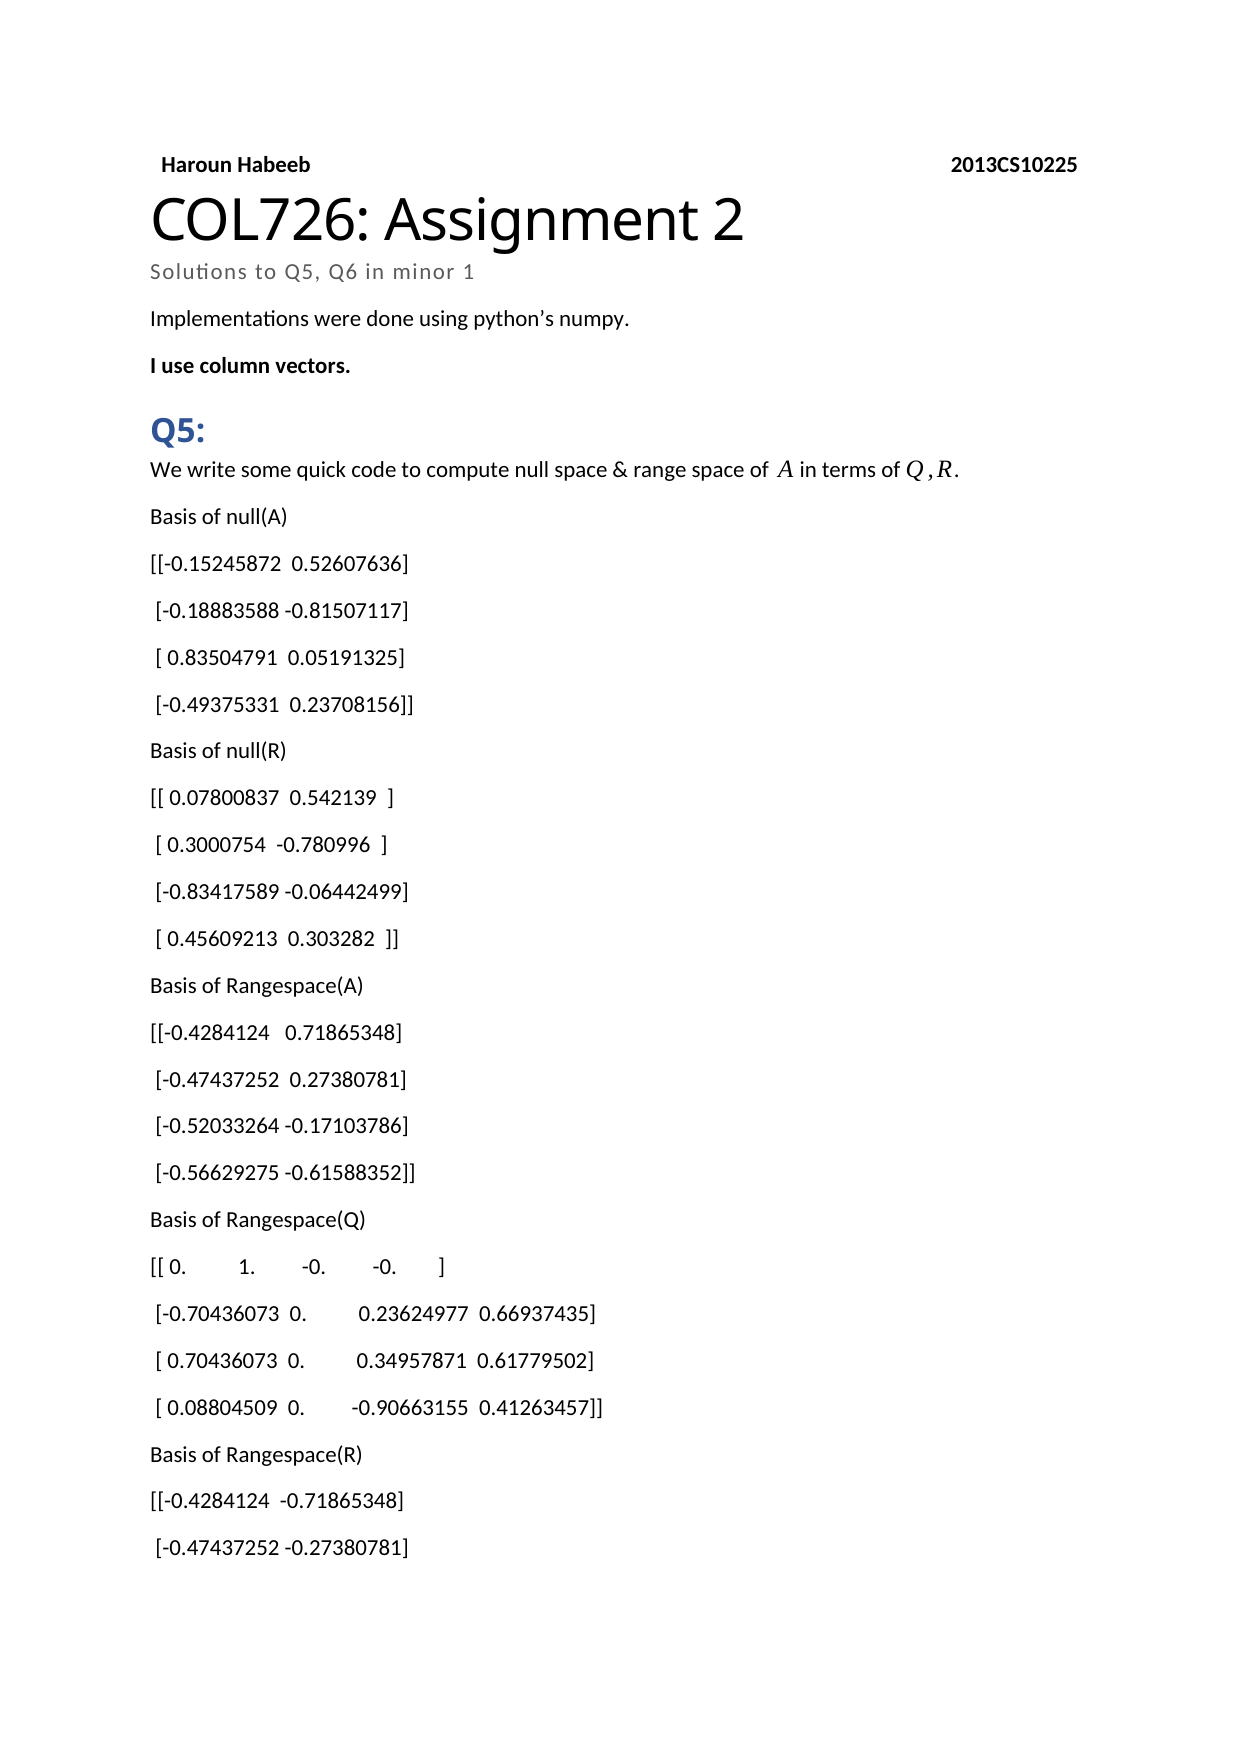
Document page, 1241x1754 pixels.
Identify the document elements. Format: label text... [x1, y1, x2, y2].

text [[-0.4284124 -0.71865348] [150, 1487, 1090, 1515]
text [ 0.08804509 0. -0.90663155 0.41263457]] [150, 1393, 1090, 1421]
text Implementations were done using python’s numpy. [150, 304, 1090, 332]
text Basis of Rangespace(R) [150, 1440, 1090, 1468]
table_header Haroun Habeeb [150, 150, 619, 178]
text We write some quick code to compute null space & range space of in terms of . [150, 455, 1090, 483]
text Basis of Rangespace(Q) [150, 1205, 1090, 1233]
text Basis of Rangespace(A) [150, 971, 1090, 999]
table_header 2013CS10225 [620, 150, 1089, 178]
subtitle Q5: [150, 406, 1090, 452]
text Basis of null(A) [150, 502, 1090, 530]
text [-0.83417589 -0.06442499] [150, 877, 1090, 905]
subtitle Solutions to Q5, Q6 in minor 1 [150, 257, 1090, 286]
text [[ 0. 1. -0. -0. ] [150, 1252, 1090, 1280]
text [ 0.3000754 -0.780996 ] [150, 830, 1090, 858]
text [[-0.4284124 0.71865348] [150, 1018, 1090, 1046]
text [ 0.70436073 0. 0.34957871 0.61779502] [150, 1346, 1090, 1374]
text [[-0.15245872 0.52607636] [150, 549, 1090, 577]
text [-0.52033264 -0.17103786] [150, 1112, 1090, 1140]
text [-0.18883588 -0.81507117] [150, 596, 1090, 624]
text [-0.47437252 0.27380781] [150, 1065, 1090, 1093]
text [ 0.45609213 0.303282 ]] [150, 924, 1090, 952]
title COL726: Assignment 2 [150, 178, 1090, 257]
text [-0.56629275 -0.61588352]] [150, 1158, 1090, 1187]
text [ 0.83504791 0.05191325] [150, 643, 1090, 671]
text I use column vectors. [150, 351, 1090, 379]
text Basis of null(R) [150, 737, 1090, 765]
text [-0.70436073 0. 0.23624977 0.66937435] [150, 1299, 1090, 1327]
text [-0.47437252 -0.27380781] [150, 1533, 1090, 1562]
text [-0.49375331 0.23708156]] [150, 690, 1090, 718]
text [[ 0.07800837 0.542139 ] [150, 783, 1090, 812]
